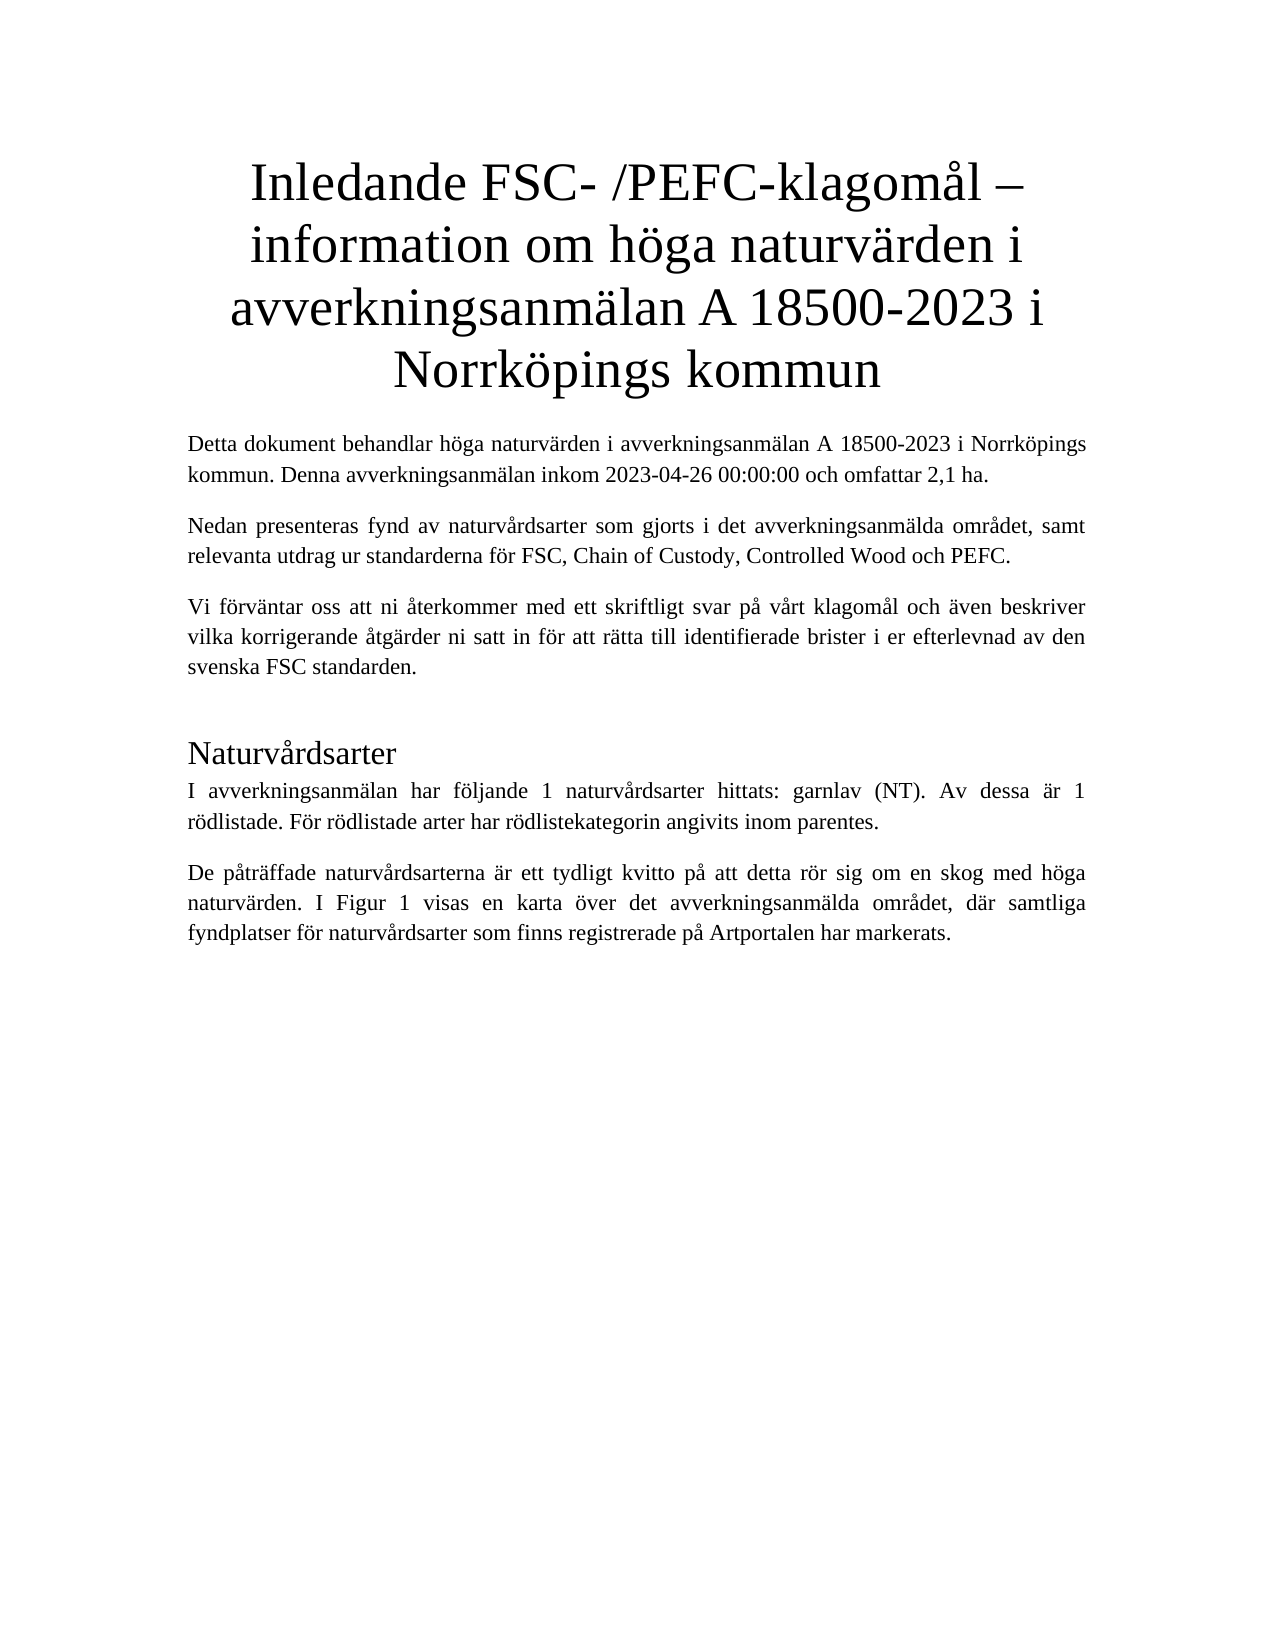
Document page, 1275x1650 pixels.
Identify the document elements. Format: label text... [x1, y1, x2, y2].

text I avverkningsanmälan har följande 1 naturvårdsarter hittats: garnlav (NT). Av dessa är 1 rödlistade. För rödlistade arter har rödlistekategorin angivits inom parentes. [187, 778, 1087, 834]
text Nedan presenteras fynd av naturvårdsarter som gjorts i det avverkningsanmälda området, samt relevanta utdrag ur standarderna för FSC, Chain of Custody, Controlled Wood och PEFC. [187, 512, 1087, 568]
title Inledande FSC- /PEFC-klagomål – information om höga naturvärden i avverkningsanmälan A 18500-2023 i Norrköpings kommun [187, 150, 1087, 399]
subtitle Naturvårdsarter [187, 733, 1087, 772]
text Detta dokument behandlar höga naturvärden i avverkningsanmälan A 18500-2023 i Norrköpings kommun. Denna avverkningsanmälan inkom 2023-04-26 00:00:00 och omfattar 2,1 ha. [187, 430, 1087, 487]
text Vi förväntar oss att ni återkommer med ett skriftligt svar på vårt klagomål och även beskriver vilka korrigerande åtgärder ni satt in för att rätta till identifierade brister i er efterlevnad av den svenska FSC standarden. [187, 593, 1087, 680]
text De påträffade naturvårdsarterna är ett tydligt kvitto på att detta rör sig om en skog med höga naturvärden. I Figur 1 visas en karta över det avverkningsanmälda området, där samtliga fyndplatser för naturvårdsarter som finns registrerade på Artportalen har markerats. [187, 859, 1087, 946]
